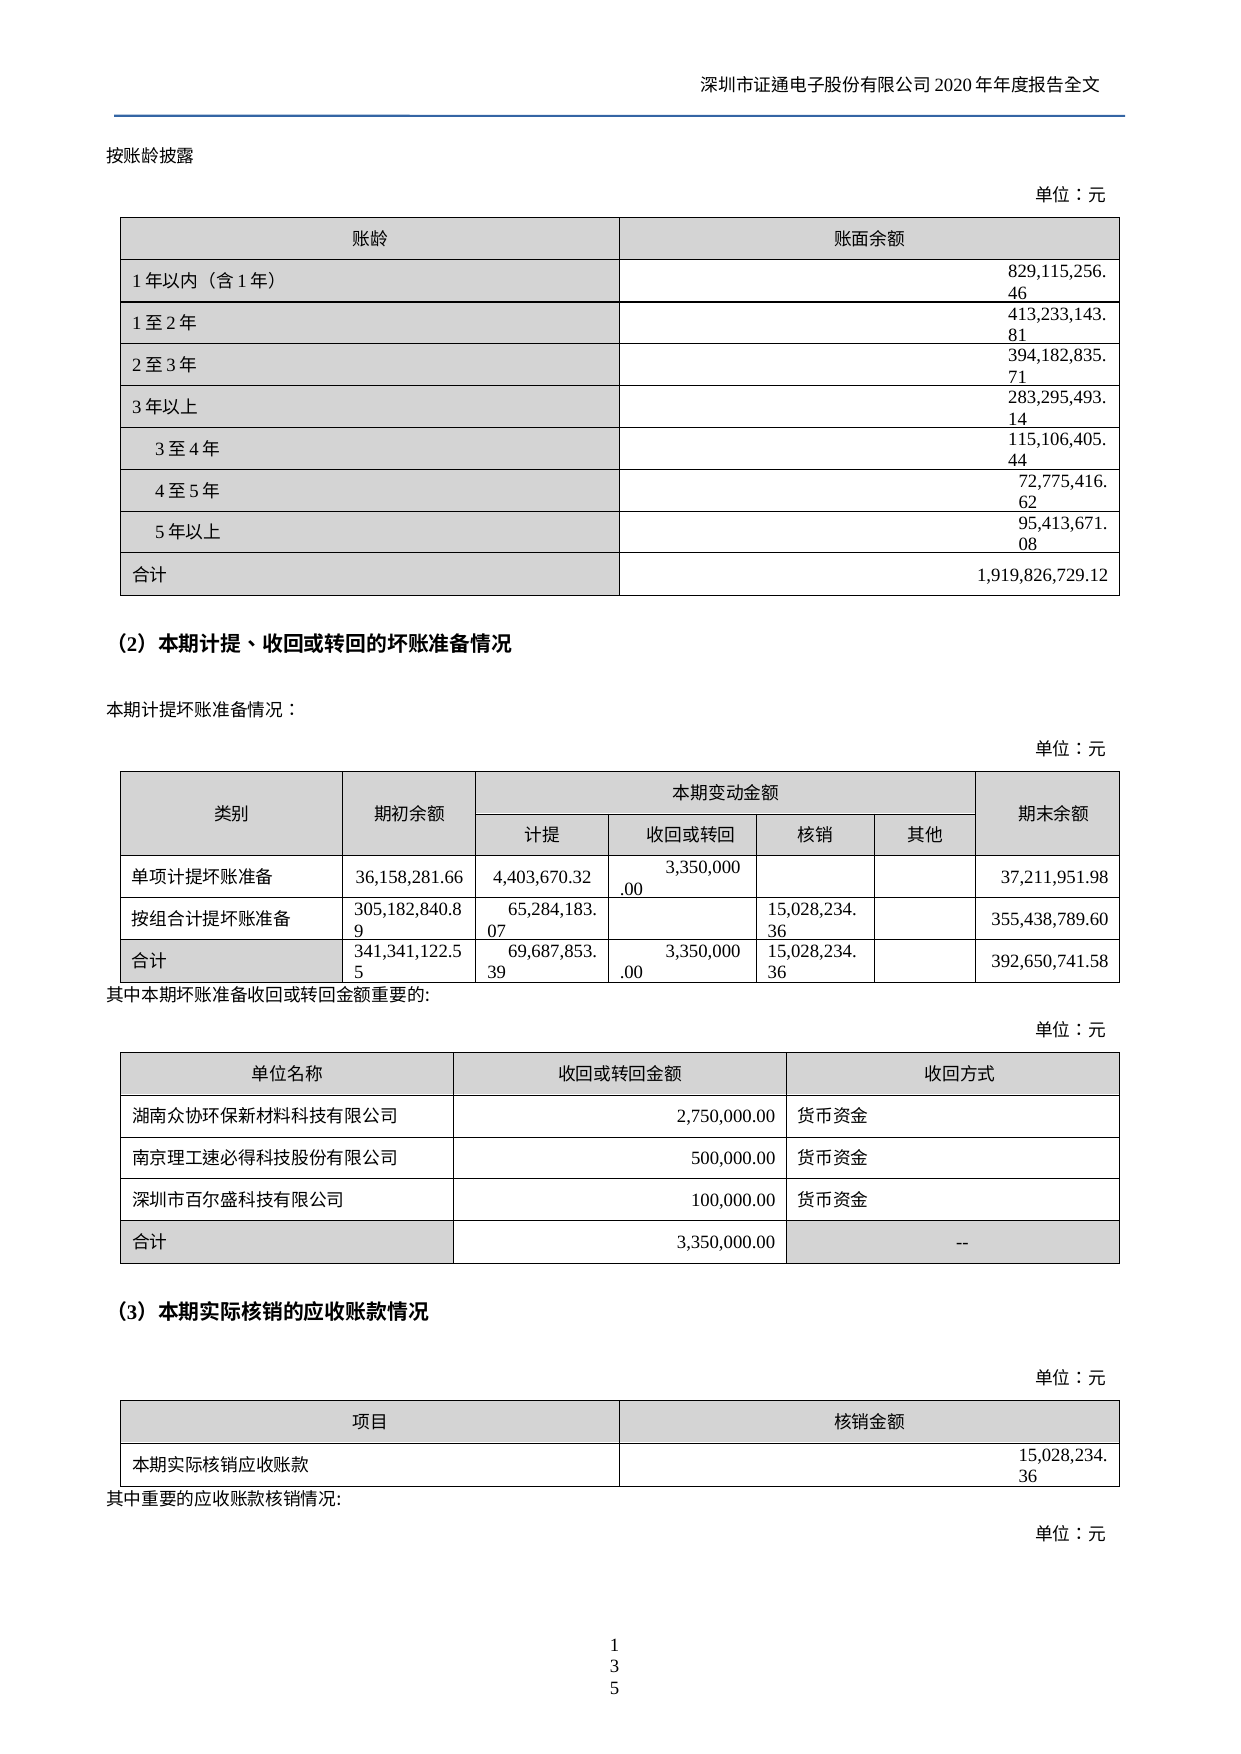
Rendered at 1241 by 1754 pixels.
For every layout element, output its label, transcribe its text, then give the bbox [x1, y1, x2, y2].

text 其中重要的应收账款核销情况: [106, 1487, 1134, 1511]
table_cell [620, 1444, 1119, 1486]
text 本期计提坏账准备情况： [106, 698, 1134, 722]
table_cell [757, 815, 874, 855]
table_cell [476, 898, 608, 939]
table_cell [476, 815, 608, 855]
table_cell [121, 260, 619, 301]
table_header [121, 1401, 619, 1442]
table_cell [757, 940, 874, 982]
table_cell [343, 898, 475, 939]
text 单位：元 [1035, 1521, 1134, 1545]
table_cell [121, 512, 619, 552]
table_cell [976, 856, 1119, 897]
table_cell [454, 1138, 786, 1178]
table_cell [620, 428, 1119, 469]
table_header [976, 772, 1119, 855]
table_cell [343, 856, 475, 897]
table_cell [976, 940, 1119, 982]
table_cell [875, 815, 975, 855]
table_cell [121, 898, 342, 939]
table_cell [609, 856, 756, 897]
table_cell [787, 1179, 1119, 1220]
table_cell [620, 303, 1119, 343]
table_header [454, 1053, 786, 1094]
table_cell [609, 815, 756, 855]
text 单位：元 [1035, 1365, 1134, 1389]
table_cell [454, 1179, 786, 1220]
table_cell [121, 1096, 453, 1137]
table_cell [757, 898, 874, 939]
text （2）本期计提、收回或转回的坏账准备情况 [106, 629, 1134, 658]
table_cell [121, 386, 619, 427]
text 其中本期坏账准备收回或转回金额重要的: [106, 983, 1134, 1007]
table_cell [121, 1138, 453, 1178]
text 单位：元 [1035, 736, 1134, 761]
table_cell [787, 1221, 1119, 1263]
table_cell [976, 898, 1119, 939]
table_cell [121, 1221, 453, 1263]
text 按账龄披露 [106, 143, 1134, 168]
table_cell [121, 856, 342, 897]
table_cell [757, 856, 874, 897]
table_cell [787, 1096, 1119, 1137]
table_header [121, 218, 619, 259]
text （3）本期实际核销的应收账款情况 [106, 1297, 1134, 1326]
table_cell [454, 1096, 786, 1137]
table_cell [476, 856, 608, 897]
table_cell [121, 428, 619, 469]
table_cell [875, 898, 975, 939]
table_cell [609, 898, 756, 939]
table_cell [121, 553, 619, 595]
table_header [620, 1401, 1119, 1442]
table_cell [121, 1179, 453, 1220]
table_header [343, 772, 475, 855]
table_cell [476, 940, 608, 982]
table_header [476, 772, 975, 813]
text 单位：元 [1035, 182, 1134, 206]
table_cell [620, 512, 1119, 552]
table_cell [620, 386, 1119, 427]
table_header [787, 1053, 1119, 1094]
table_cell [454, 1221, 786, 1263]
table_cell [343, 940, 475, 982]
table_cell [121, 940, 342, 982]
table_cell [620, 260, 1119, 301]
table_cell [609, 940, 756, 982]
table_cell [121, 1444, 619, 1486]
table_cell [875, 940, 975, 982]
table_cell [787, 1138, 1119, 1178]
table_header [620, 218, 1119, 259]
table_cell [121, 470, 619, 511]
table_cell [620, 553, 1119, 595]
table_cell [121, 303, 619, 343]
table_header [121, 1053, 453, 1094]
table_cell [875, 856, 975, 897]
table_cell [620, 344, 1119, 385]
text 单位：元 [1035, 1017, 1134, 1042]
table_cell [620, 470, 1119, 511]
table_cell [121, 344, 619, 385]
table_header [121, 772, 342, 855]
